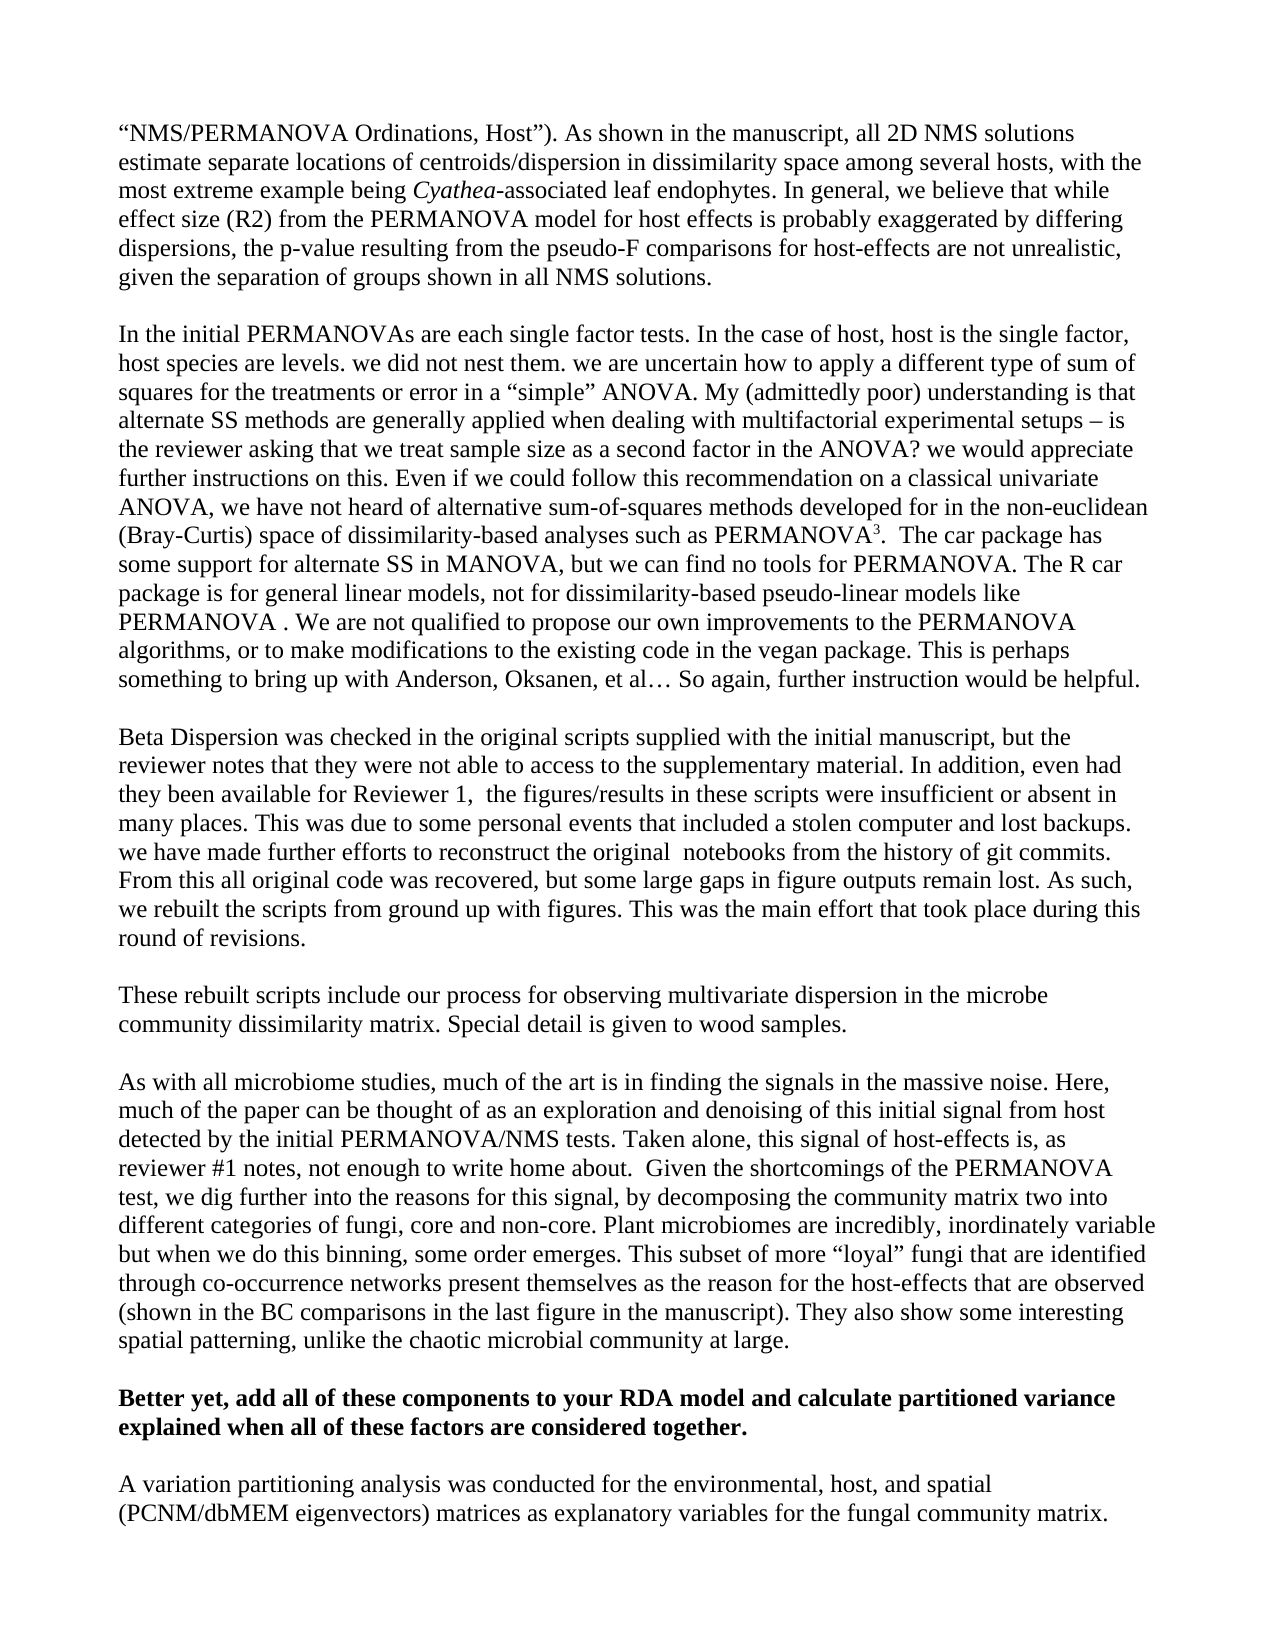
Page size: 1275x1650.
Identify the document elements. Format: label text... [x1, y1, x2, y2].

text Beta Dispersion was checked in the original scripts supplied with the initial manuscript, but the reviewer notes that they were not able to access to the supplementary material. In addition, even had they been available for Reviewer 1, the figures/results in these scripts were insufficient or absent in many places. This was due to some personal events that included a stolen computer and lost backups. we have made further efforts to reconstruct the original notebooks from the history of git commits. From this all original code was recovered, but some large gaps in figure outputs remain lost. As such, we rebuilt the scripts from ground up with figures. This was the main effort that took place during this round of revisions. [118, 722, 1157, 952]
text Better yet, add all of these components to your RDA model and calculate partitioned variance explained when all of these factors are considered together. [118, 1383, 1157, 1441]
text In the initial PERMANOVAs are each single factor tests. In the case of host, host is the single factor, host species are levels. we did not nest them. we are uncertain how to apply a different type of sum of squares for the treatments or error in a “simple” ANOVA. My (admittedly poor) understanding is that alternate SS methods are generally applied when dealing with multifactorial experimental setups – is the reviewer asking that we treat sample size as a second factor in the ANOVA? we would appreciate further instructions on this. Even if we could follow this recommendation on a classical univariate ANOVA, we have not heard of alternative sum-of-squares methods developed for in the non-euclidean (Bray-Curtis) space of dissimilarity-based analyses such as PERMANOVA3. The car package has some support for alternate SS in MANOVA, but we can find no tools for PERMANOVA. The R car package is for general linear models, not for dissimilarity-based pseudo-linear models like PERMANOVA . We are not qualified to propose our own improvements to the PERMANOVA algorithms, or to make modifications to the existing code in the vegan package. This is perhaps something to bring up with Anderson, Oksanen, et al… So again, further instruction would be helpful. [118, 319, 1157, 693]
text As with all microbiome studies, much of the art is in finding the signals in the massive noise. Here, much of the paper can be thought of as an exploration and denoising of this initial signal from host detected by the initial PERMANOVA/NMS tests. Taken alone, this signal of host-effects is, as reviewer #1 notes, not enough to write home about. Given the shortcomings of the PERMANOVA test, we dig further into the reasons for this signal, by decomposing the community matrix two into different categories of fungi, core and non-core. Plant microbiomes are incredibly, inordinately variable but when we do this binning, some order emerges. This subset of more “loyal” fungi that are identified through co-occurrence networks present themselves as the reason for the host-effects that are observed (shown in the BC comparisons in the last figure in the manuscript). They also show some interesting spatial patterning, unlike the chaotic microbial community at large. [118, 1067, 1157, 1354]
text These rebuilt scripts include our process for observing multivariate dispersion in the microbe community dissimilarity matrix. Special detail is given to wood samples. [118, 981, 1157, 1038]
